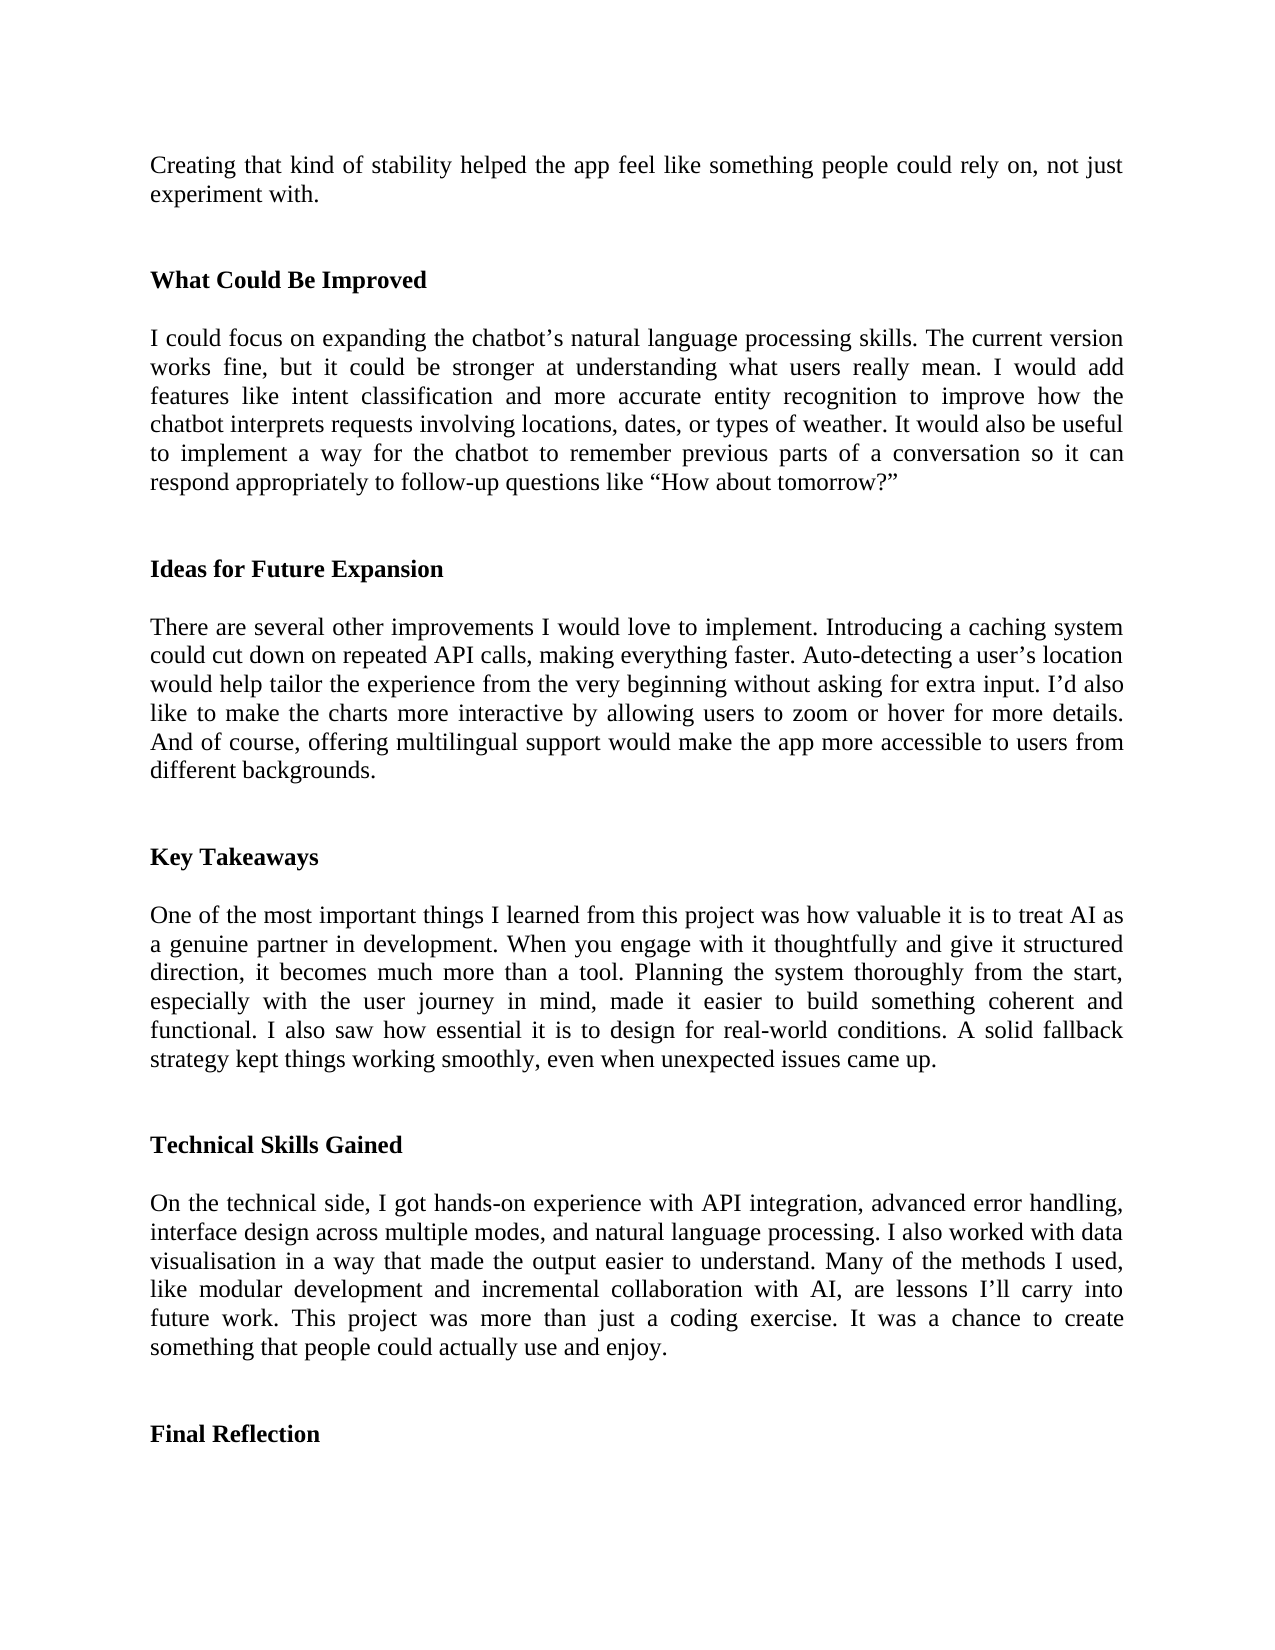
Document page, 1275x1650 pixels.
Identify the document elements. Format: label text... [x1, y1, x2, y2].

text What Could Be Improved [150, 237, 1125, 294]
text Technical Skills Gained [150, 1102, 1125, 1159]
text I could focus on expanding the chatbot’s natural language processing skills. The current version works fine, but it could be stronger at understanding what users really mean. I would add features like intent classification and more accurate entity recognition to improve how the chatbot interprets requests involving locations, dates, or types of weather. It would also be useful to implement a way for the chatbot to remember previous parts of a conversation so it can respond appropriately to follow-up questions like “How about tomorrow?” [150, 323, 1125, 496]
text Key Takeaways [150, 813, 1125, 871]
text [150, 150, 1125, 207]
text On the technical side, I got hands-on experience with API integration, advanced error handling, interface design across multiple modes, and natural language processing. I also worked with data visualisation in a way that made the output easier to understand. Many of the methods I used, like modular development and incremental collaboration with AI, are lessons I’ll carry into future work. This project was more than just a coding exercise. It was a chance to create something that people could actually use and enjoy. [150, 1188, 1125, 1361]
text There are several other improvements I would love to implement. Introducing a caching system could cut down on repeated API calls, making everything faster. Auto-detecting a user’s location would help tailor the experience from the very beginning without asking for extra input. I’d also like to make the charts more interactive by allowing users to zoom or hover for more details. And of course, offering multilingual support would make the app more accessible to users from different backgrounds. [150, 612, 1125, 784]
text One of the most important things I learned from this project was how valuable it is to treat AI as a genuine partner in development. When you engage with it thoughtfully and give it structured direction, it becomes much more than a tool. Planning the system thoroughly from the start, especially with the user journey in mind, made it easier to build something coherent and functional. I also saw how essential it is to design for real-world conditions. A solid fallback strategy kept things working smoothly, even when unexpected issues came up. [150, 900, 1125, 1072]
text Ideas for Future Expansion [150, 525, 1125, 582]
text Final Reflection [150, 1390, 1125, 1447]
